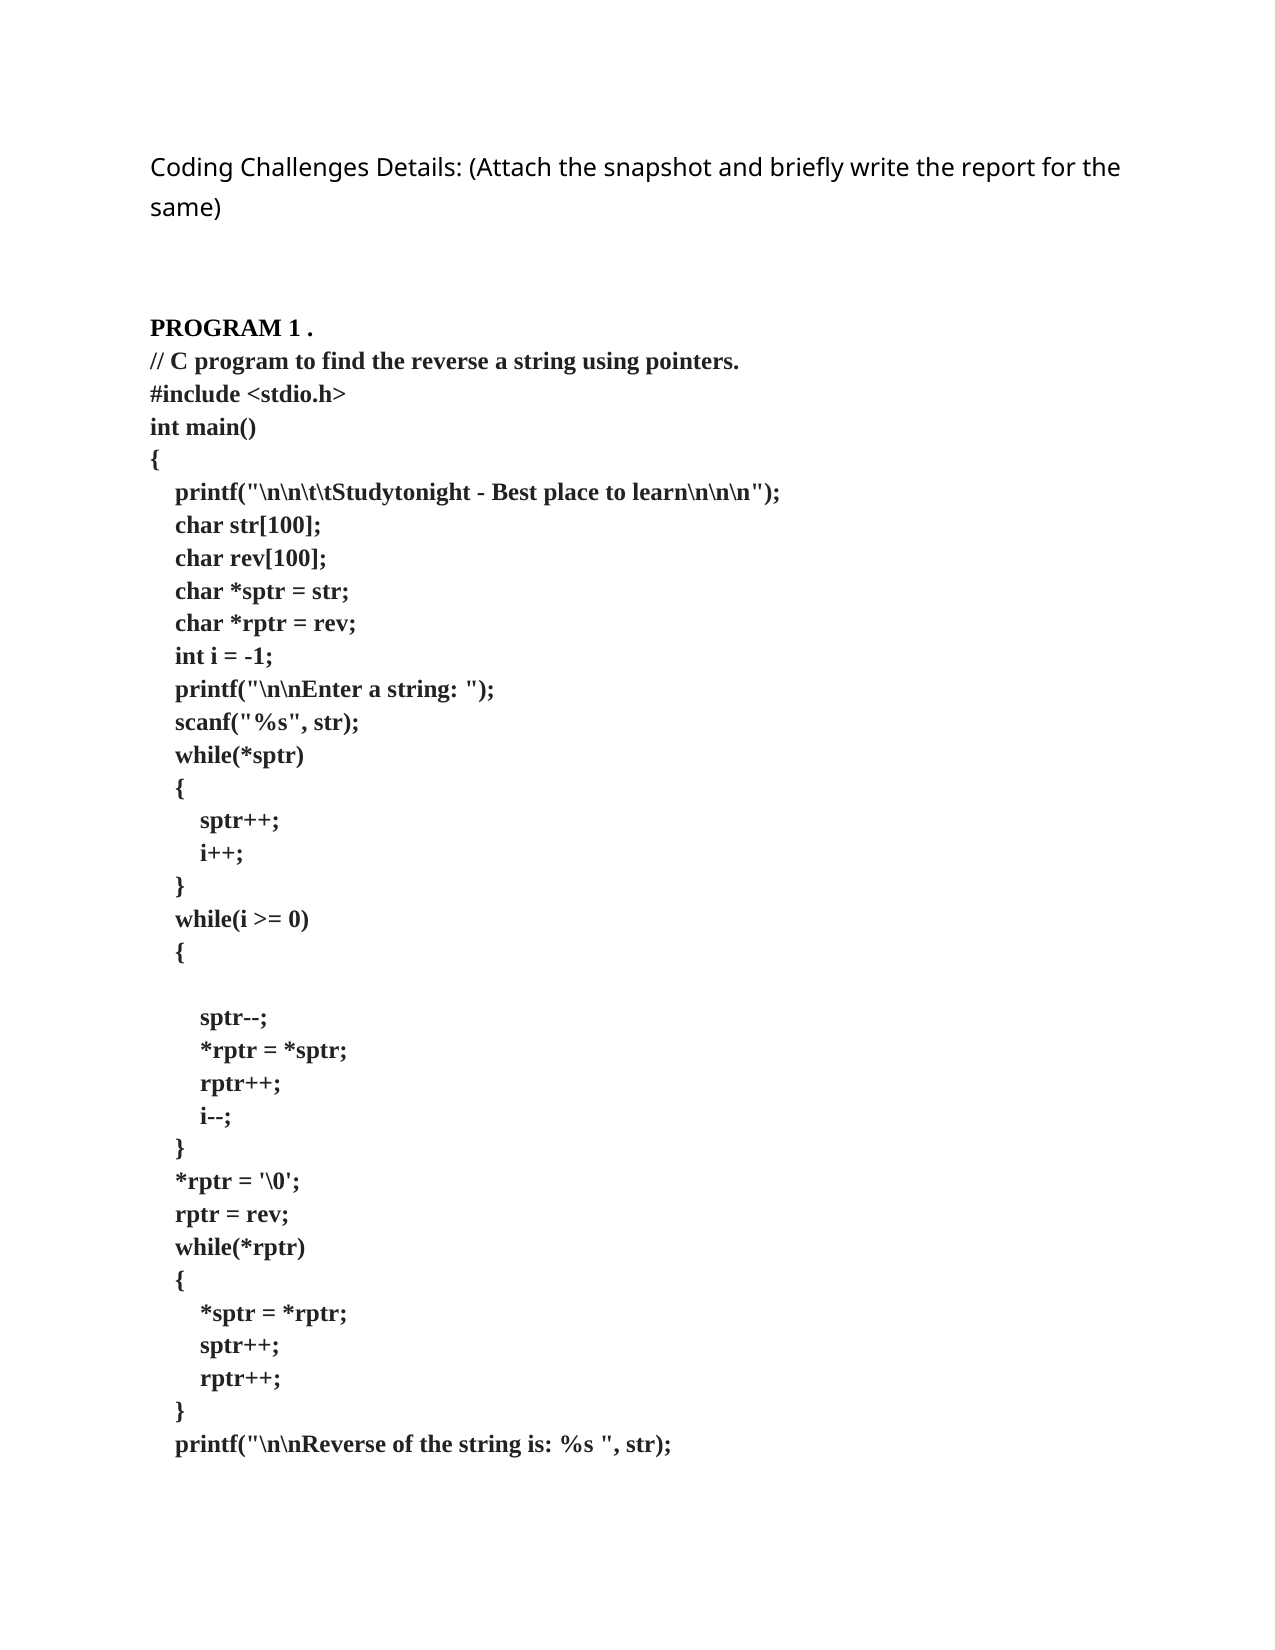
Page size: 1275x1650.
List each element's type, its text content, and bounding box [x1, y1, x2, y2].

text char *rptr = rev; [150, 604, 1125, 637]
text i++; [150, 834, 1125, 867]
text { [150, 440, 1125, 473]
text { [150, 768, 1125, 801]
text char rev[100]; [150, 539, 1125, 572]
text char str[100]; [150, 506, 1125, 539]
text PROGRAM 1 . [150, 309, 1125, 342]
text *rptr = '\0'; [150, 1162, 1125, 1195]
text } [150, 867, 1125, 900]
text } [150, 1392, 1125, 1425]
text #include <stdio.h> [150, 375, 1125, 408]
text printf("\n\n\t\tStudytonight - Best place to learn\n\n\n"); [150, 473, 1125, 506]
text int i = -1; [150, 637, 1125, 670]
text while(*rptr) [150, 1228, 1125, 1261]
text while(i >= 0) [150, 900, 1125, 933]
text rptr++; [150, 1359, 1125, 1392]
text scanf("%s", str); [150, 703, 1125, 736]
text { [150, 1261, 1125, 1293]
text char *sptr = str; [150, 572, 1125, 604]
text rptr++; [150, 1064, 1125, 1097]
text } [150, 1129, 1125, 1162]
text i--; [150, 1097, 1125, 1129]
text sptr--; [150, 998, 1125, 1031]
text *rptr = *sptr; [150, 1031, 1125, 1064]
text *sptr = *rptr; [150, 1293, 1125, 1326]
text sptr++; [150, 801, 1125, 834]
text printf("\n\nEnter a string: "); [150, 670, 1125, 703]
text printf("\n\nReverse of the string is: %s ", str); [150, 1425, 1125, 1458]
text { [150, 933, 1125, 965]
text // C program to find the reverse a string using pointers. [150, 342, 1125, 375]
text rptr = rev; [150, 1195, 1125, 1228]
text sptr++; [150, 1326, 1125, 1359]
text Coding Challenges Details: (Attach the snapshot and briefly write the report for the same) [150, 150, 1125, 223]
text while(*sptr) [150, 736, 1125, 768]
text int main() [150, 408, 1125, 440]
